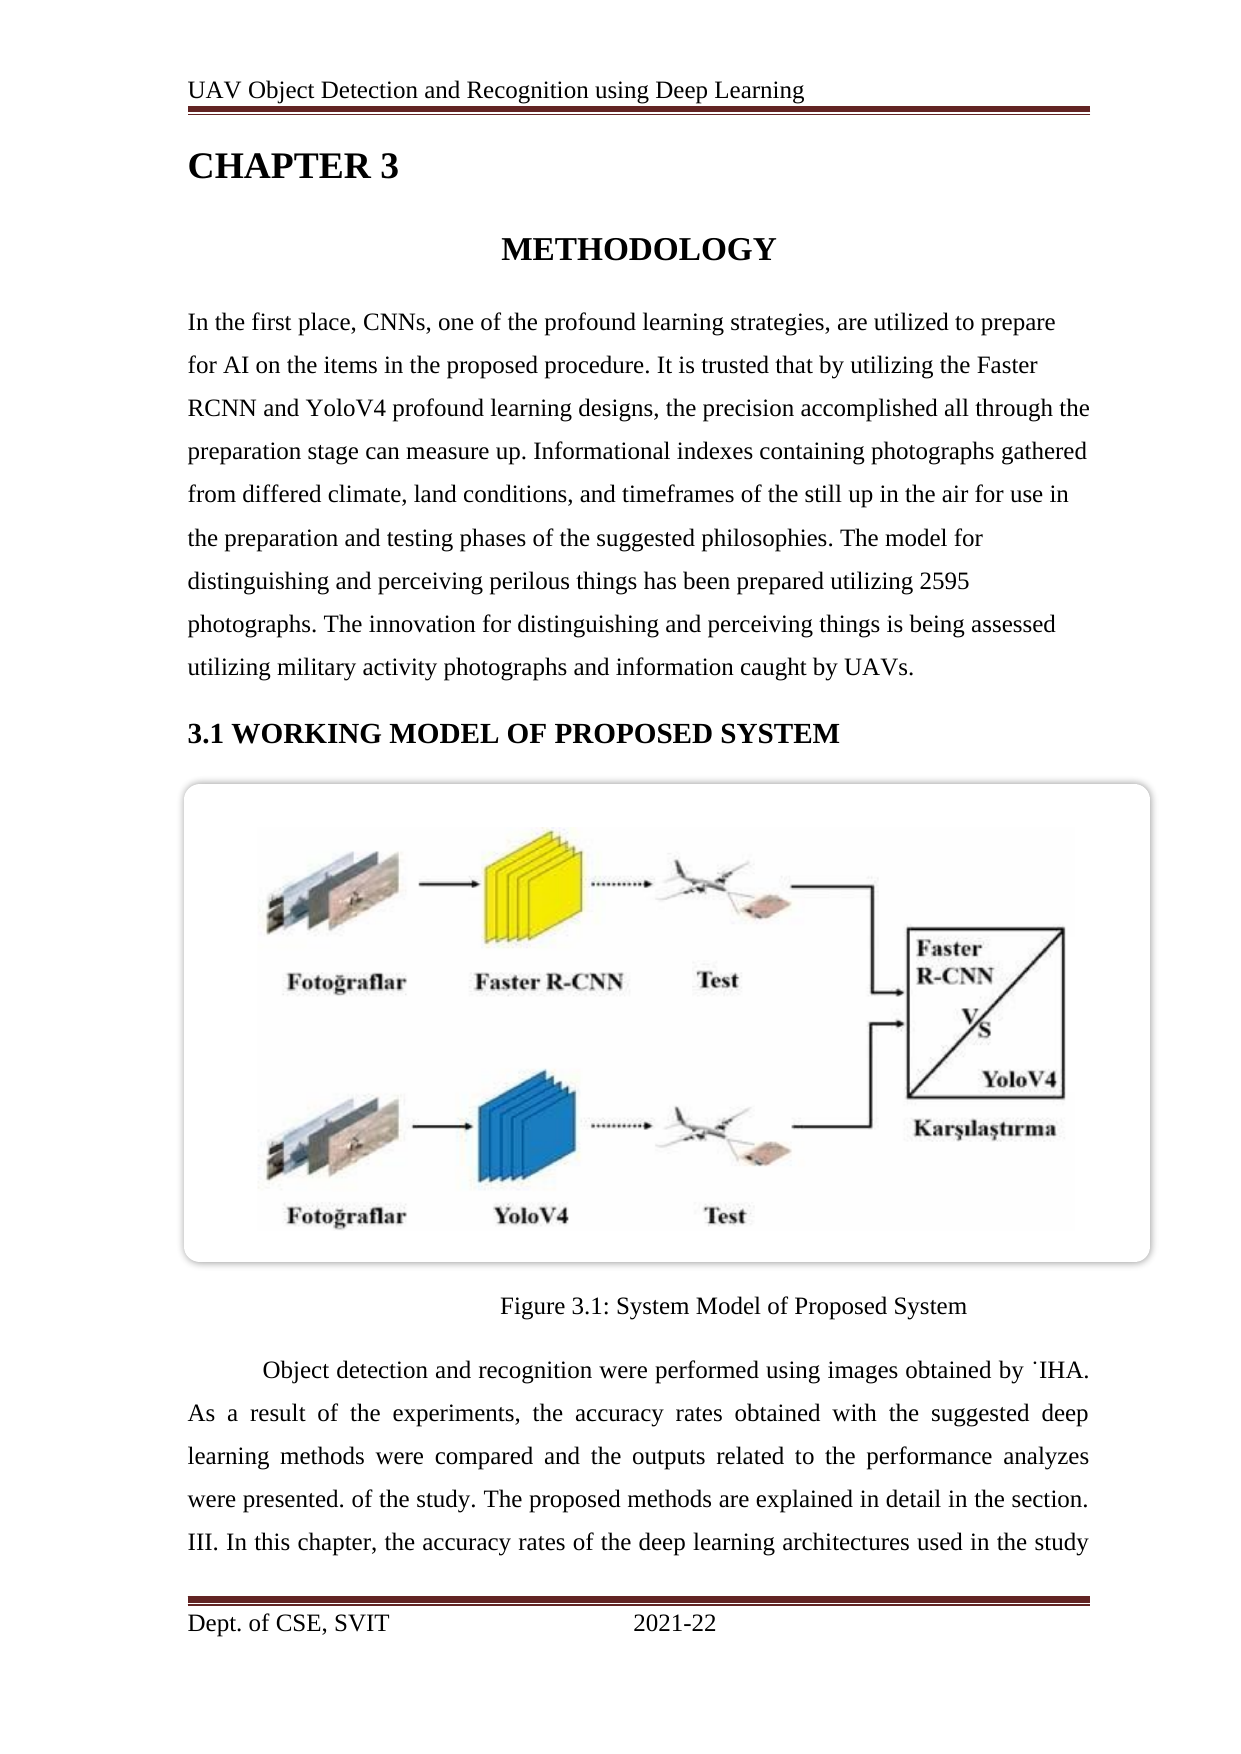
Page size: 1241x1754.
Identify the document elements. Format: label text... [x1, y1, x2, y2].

text METHODOLOGY [187, 229, 1090, 267]
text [187, 1355, 1090, 1556]
text Figure 3.1: System Model of Proposed System [187, 1291, 1090, 1319]
text In the first place, CNNs, one of the profound learning strategies, are utilized to prepare for AI on the items in the proposed procedure. It is trusted that by utilizing the Faster RCNN and YoloV4 profound learning designs, the precision accomplished all through the preparation stage can measure up. Informational indexes containing photographs gathered from differed climate, land conditions, and timeframes of the still up in the air for use in the preparation and testing phases of the suggested philosophies. The model for distinguishing and perceiving perilous things has been prepared utilizing 2595 photographs. The innovation for distinguishing and perceiving things is being assessed utilizing military activity photographs and information caught by UAVs. [187, 307, 1090, 681]
picture [216, 815, 1119, 1231]
text 3.1 WORKING MODEL OF PROPOSED SYSTEM [187, 716, 1090, 749]
text CHAPTER 3 [187, 143, 1090, 186]
